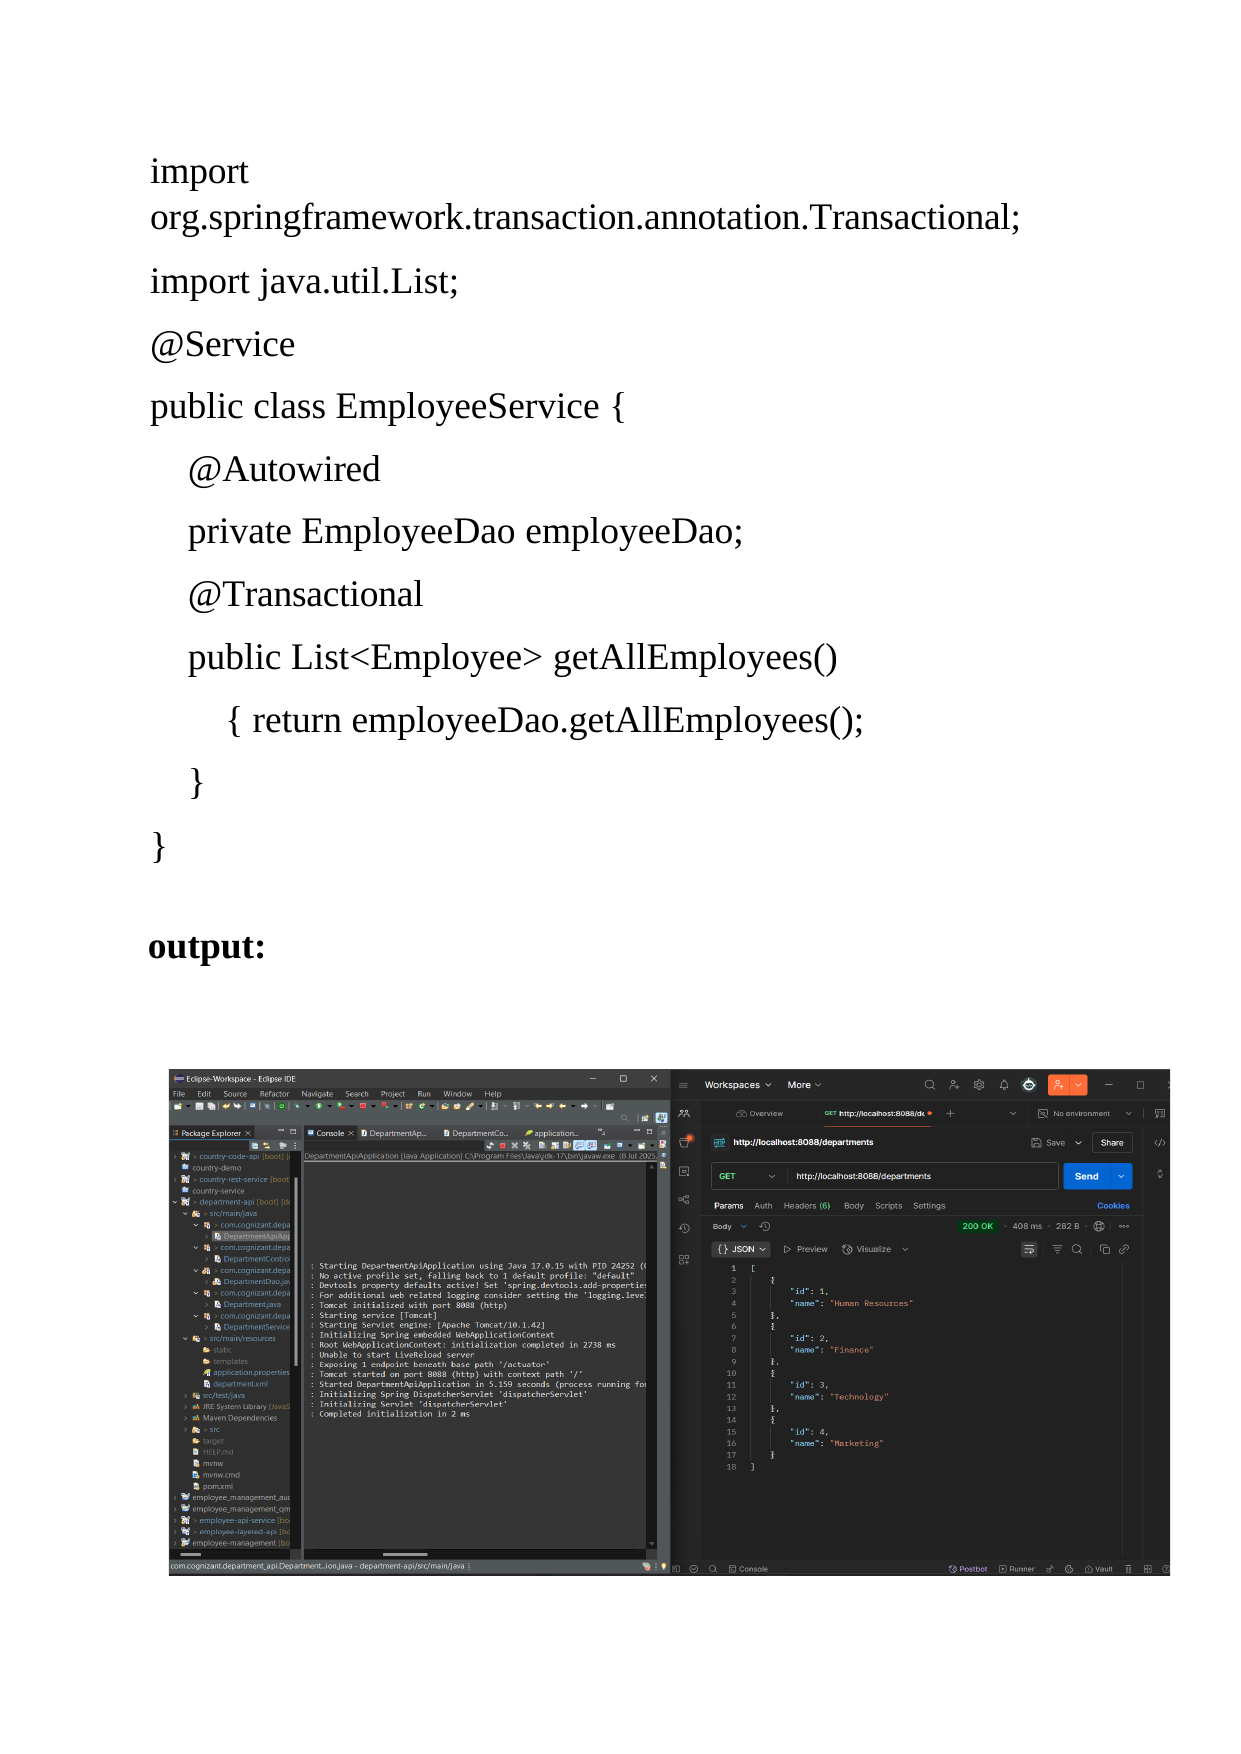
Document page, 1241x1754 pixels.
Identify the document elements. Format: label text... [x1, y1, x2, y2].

text import org.springframework.transaction.annotation.Transactional; [150, 148, 1093, 238]
picture [168, 1069, 1171, 1576]
text private EmployeeDao employeeDao; @Transactional [188, 509, 953, 615]
text public List<Employee> getAllEmployees() { return employeeDao.getAllEmployees(); [188, 635, 930, 741]
text import java.util.List; @Service [150, 258, 536, 364]
text } [188, 761, 1093, 803]
text } [150, 823, 1093, 866]
text public class EmployeeService { @Autowired [150, 384, 677, 489]
text output: [148, 923, 385, 967]
